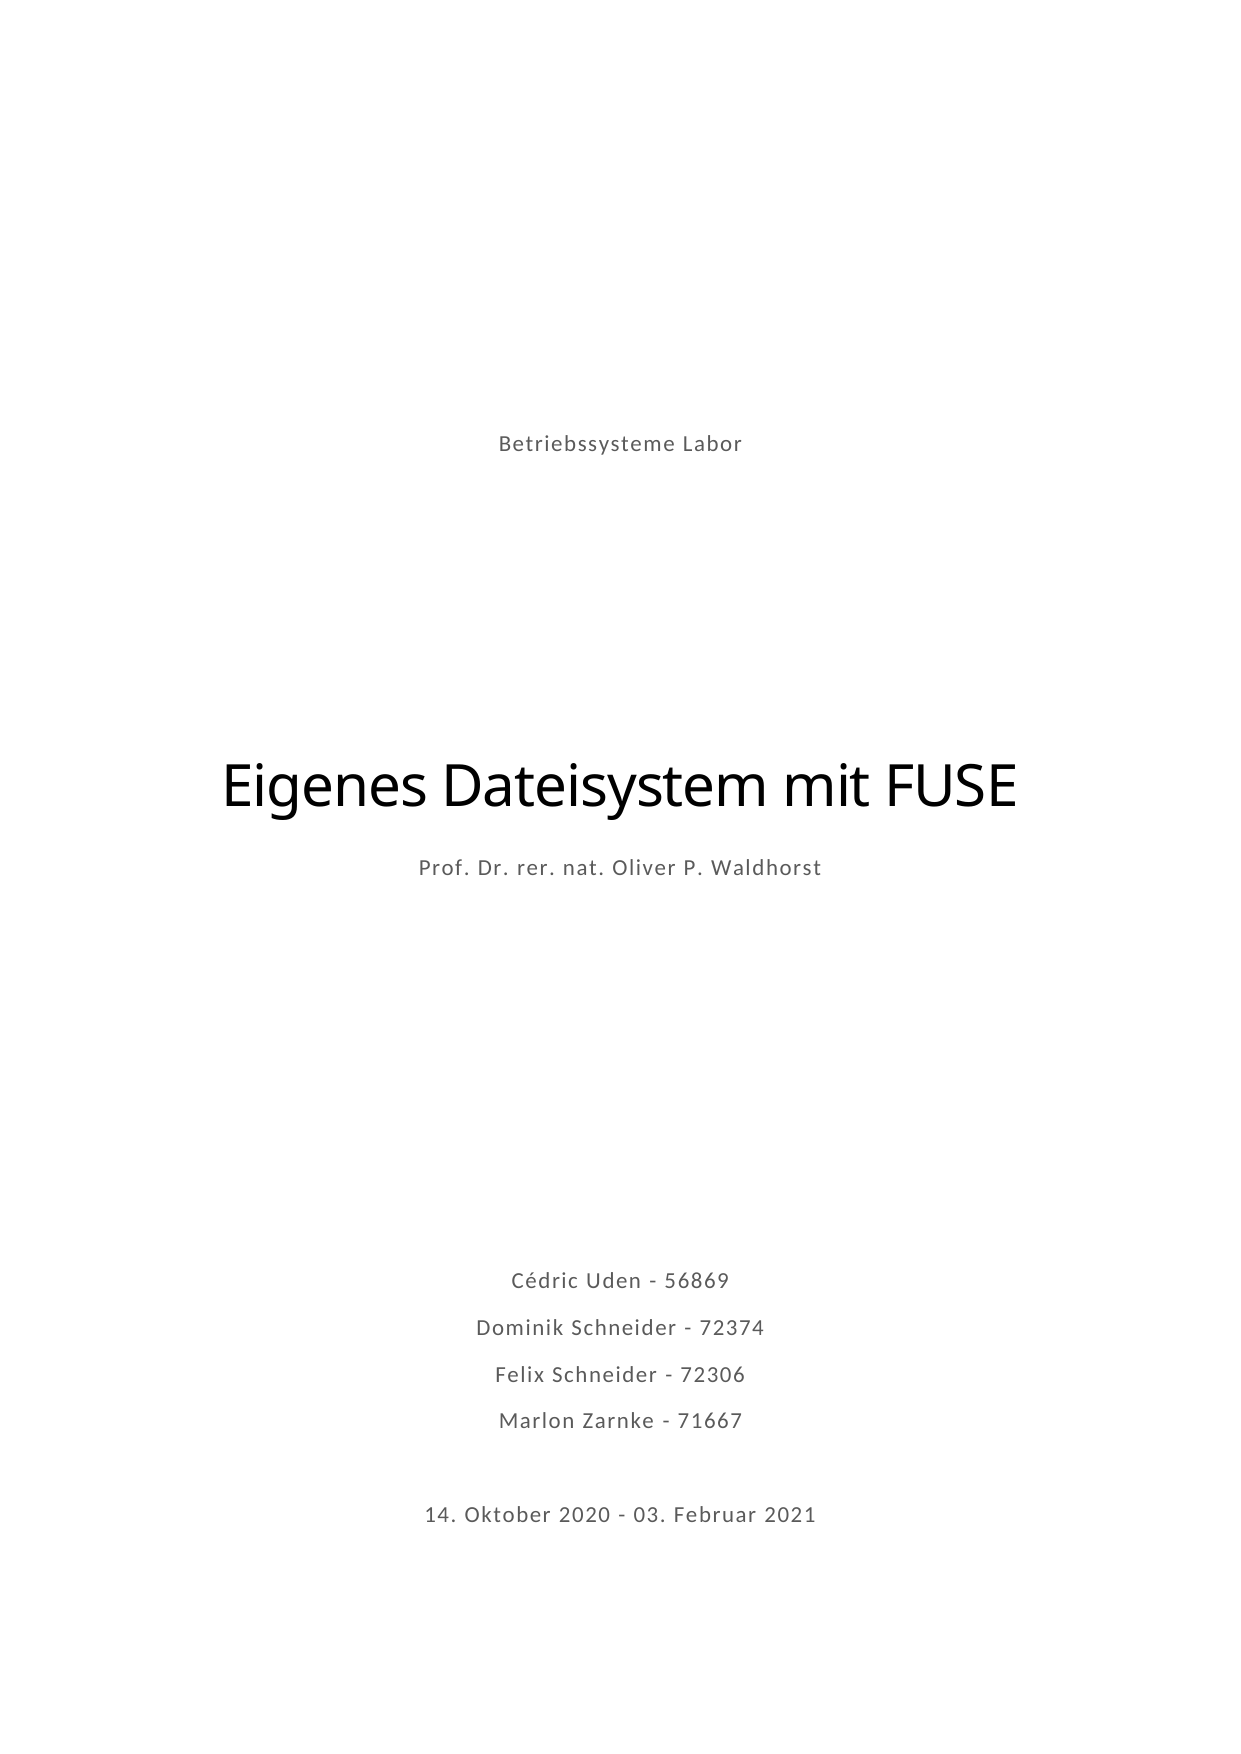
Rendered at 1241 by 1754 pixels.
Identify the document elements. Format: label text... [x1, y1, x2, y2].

subtitle 14. Oktober 2020 - 03. Februar 2021 [148, 1500, 1093, 1528]
subtitle Felix Schneider - 72306 [148, 1360, 1093, 1388]
subtitle Prof. Dr. rer. nat. Oliver P. Waldhorst [148, 853, 1093, 881]
title Eigenes Dateisystem mit FUSE [148, 744, 1093, 824]
subtitle Marlon Zarnke - 71667 [148, 1407, 1093, 1434]
subtitle Cédric Uden - 56869 [148, 1266, 1093, 1294]
subtitle Dominik Schneider - 72374 [148, 1313, 1093, 1341]
subtitle Betriebssysteme Labor [148, 429, 1093, 457]
